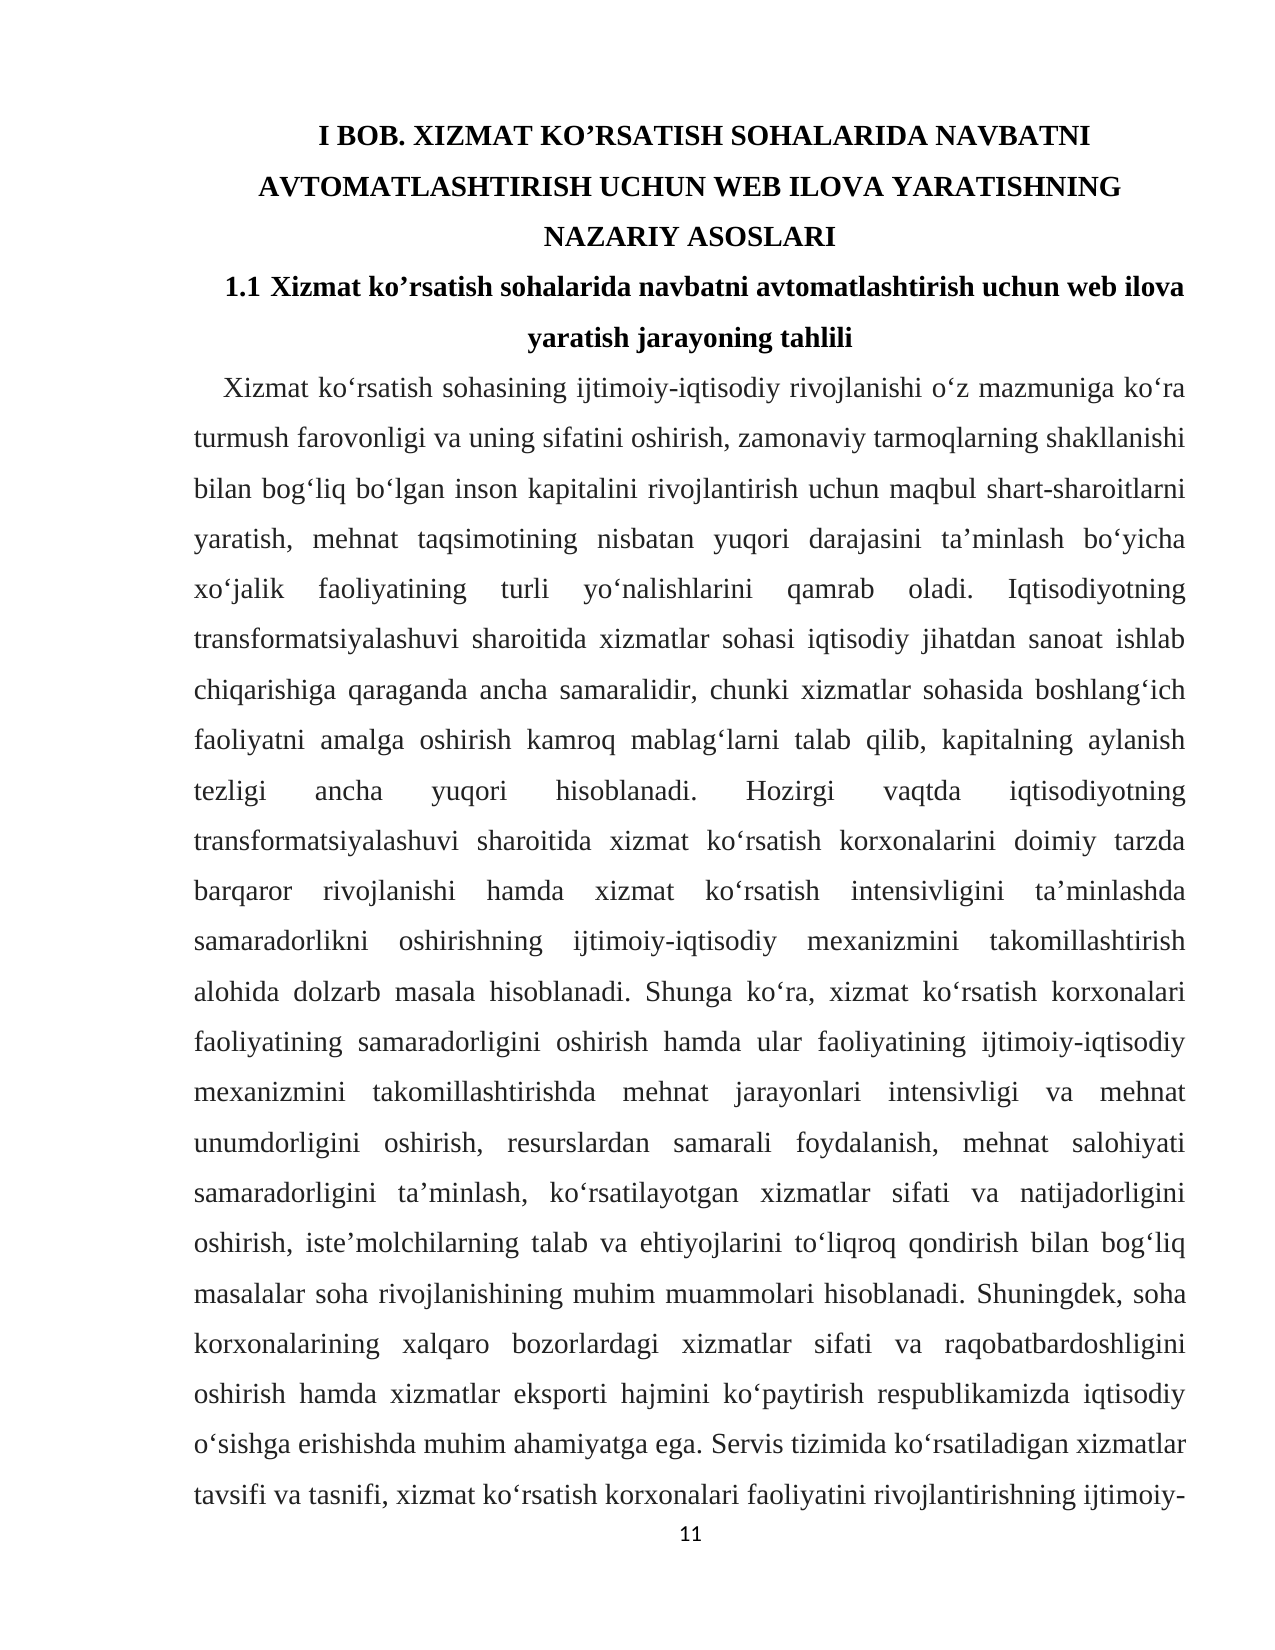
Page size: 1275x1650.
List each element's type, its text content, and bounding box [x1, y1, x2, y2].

text I BOB. XIZMAT KO’RSATISH SOHALARIDA NAVBATNI AVTOMATLASHTIRISH UCHUN WEB ILOVA YARATISHNING NAZARIY ASOSLARI [193, 118, 1186, 253]
list Xizmat ko’rsatish sohalarida navbatni avtomatlashtirish uchun web ilova yaratish jarayoning tahlili [193, 269, 1186, 353]
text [193, 370, 1186, 1511]
